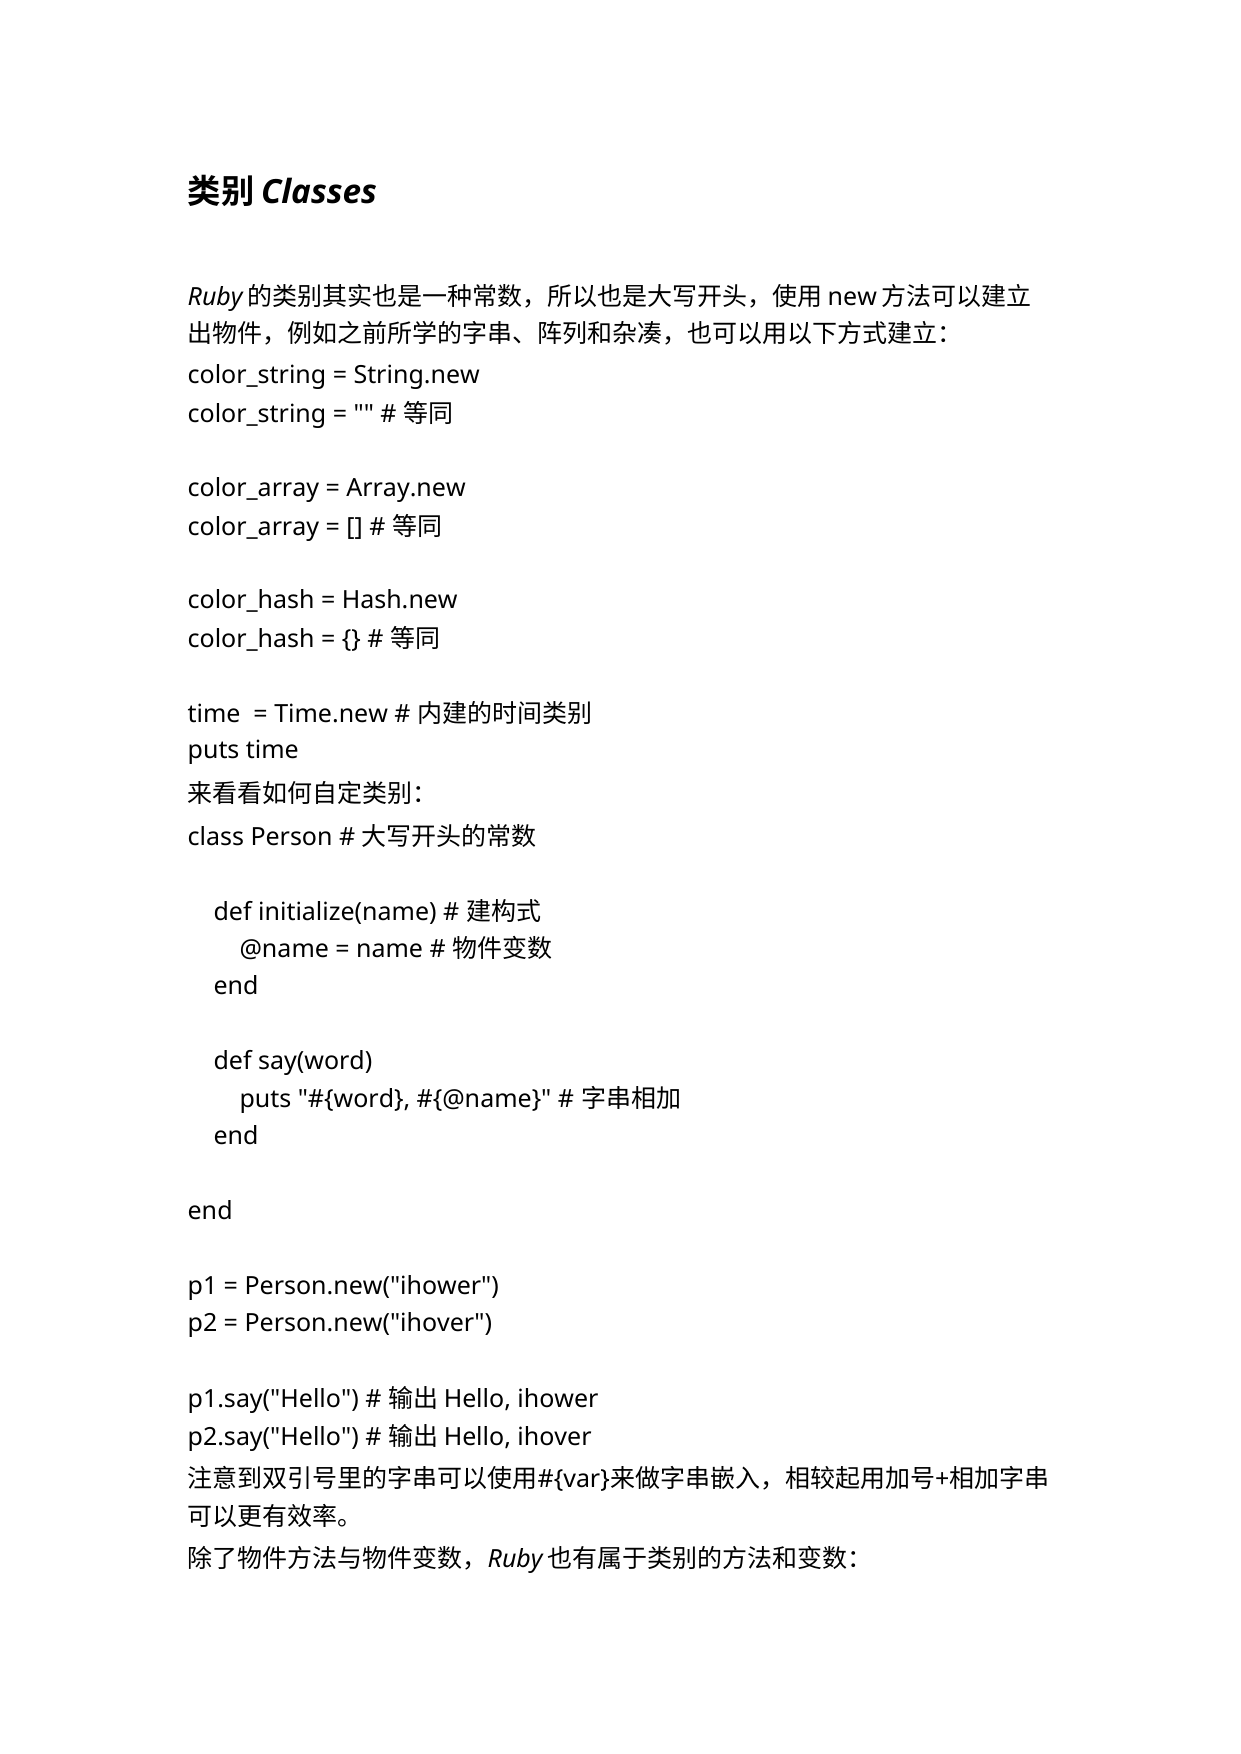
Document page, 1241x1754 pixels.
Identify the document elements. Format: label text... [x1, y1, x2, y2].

text end [187, 1191, 1053, 1228]
text color_string = "" # 等同 [187, 393, 1053, 430]
text color_string = String.new [187, 355, 1053, 393]
text puts time [187, 730, 1053, 768]
text class Person # 大写开头的常数 [187, 816, 1053, 853]
text end [187, 966, 1053, 1003]
text 注意到双引号里的字串可以使用#{var}来做字串嵌入，相较起用加号+相加字串可以更有效率。 [187, 1458, 1053, 1533]
text color_hash = Hash.new [187, 580, 1053, 618]
text @name = name # 物件变数 [187, 928, 1053, 966]
subtitle 类别Classes [187, 164, 1053, 213]
text p2.say("Hello") # 输出 Hello, ihover [187, 1416, 1053, 1453]
text p1 = Person.new("ihower") [187, 1266, 1053, 1303]
text color_hash = {} # 等同 [187, 618, 1053, 655]
text end [187, 1116, 1053, 1153]
text def say(word) [187, 1041, 1053, 1078]
text 除了物件方法与物件变数，Ruby也有属于类别的方法和变数： [187, 1538, 1053, 1576]
text p2 = Person.new("ihover") [187, 1303, 1053, 1341]
text 来看看如何自定类别： [187, 773, 1053, 811]
text p1.say("Hello") # 输出 Hello, ihower [187, 1378, 1053, 1416]
text Ruby的类别其实也是一种常数，所以也是大写开头，使用new方法可以建立出物件，例如之前所学的字串、阵列和杂凑，也可以用以下方式建立： [187, 275, 1053, 350]
text color_array = Array.new [187, 468, 1053, 505]
text time = Time.new # 内建的时间类别 [187, 693, 1053, 730]
text puts "#{word}, #{@name}" # 字串相加 [187, 1078, 1053, 1116]
text def initialize(name) # 建构式 [187, 891, 1053, 928]
text color_array = [] # 等同 [187, 505, 1053, 543]
